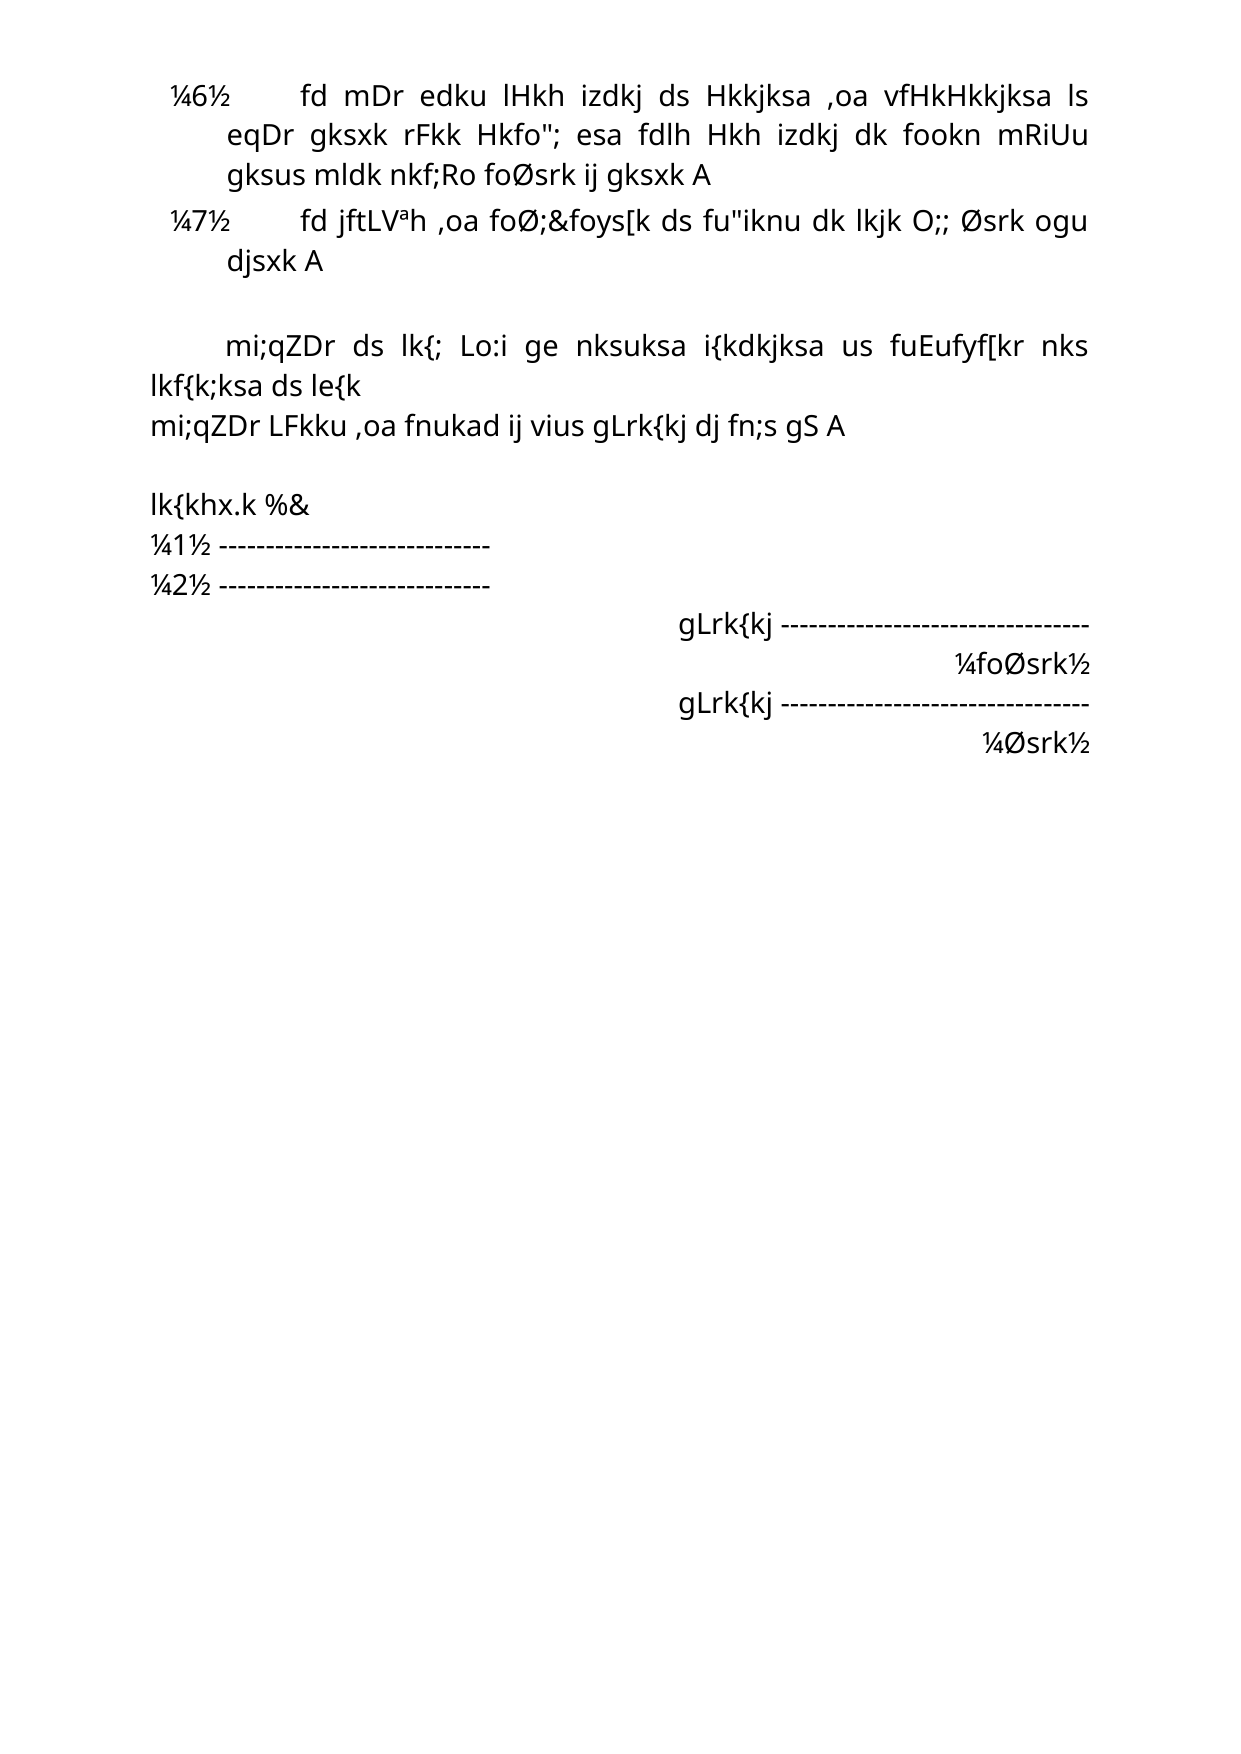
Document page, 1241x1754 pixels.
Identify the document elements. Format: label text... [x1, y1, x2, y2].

text gLrk{kj --------------------------------- [150, 683, 1090, 722]
text ¼7½ fd jftLVªh ,oa foØ;&foys[k ds fu"iknu dk lkjk O;; Øsrk ogu djsxk A [169, 200, 1090, 280]
text lk{khx.k %& [150, 484, 1090, 524]
text ¼Øsrk½ [150, 722, 1090, 762]
text ¼2½ ----------------------------- [150, 564, 1090, 603]
text mi;qZDr ds lk{; Lo:i ge nksuksa i{kdkjksa us fuEufyf[kr nks lkf{k;ksa ds le{k [150, 326, 1090, 405]
text mi;qZDr LFkku ,oa fnukad ij vius gLrk{kj dj fn;s gS A [150, 405, 1090, 445]
text ¼1½ ----------------------------- [150, 524, 1090, 564]
text ¼foØsrk½ [150, 643, 1090, 683]
text gLrk{kj --------------------------------- [150, 603, 1090, 643]
text ¼6½ fd mDr edku lHkh izdkj ds Hkkjksa ,oa vfHkHkkjksa ls eqDr gksxk rFkk Hkfo"; esa fdlh Hkh izdkj dk fookn mRiUu gksus mldk nkf;Ro foØsrk ij gksxk A [169, 75, 1090, 194]
